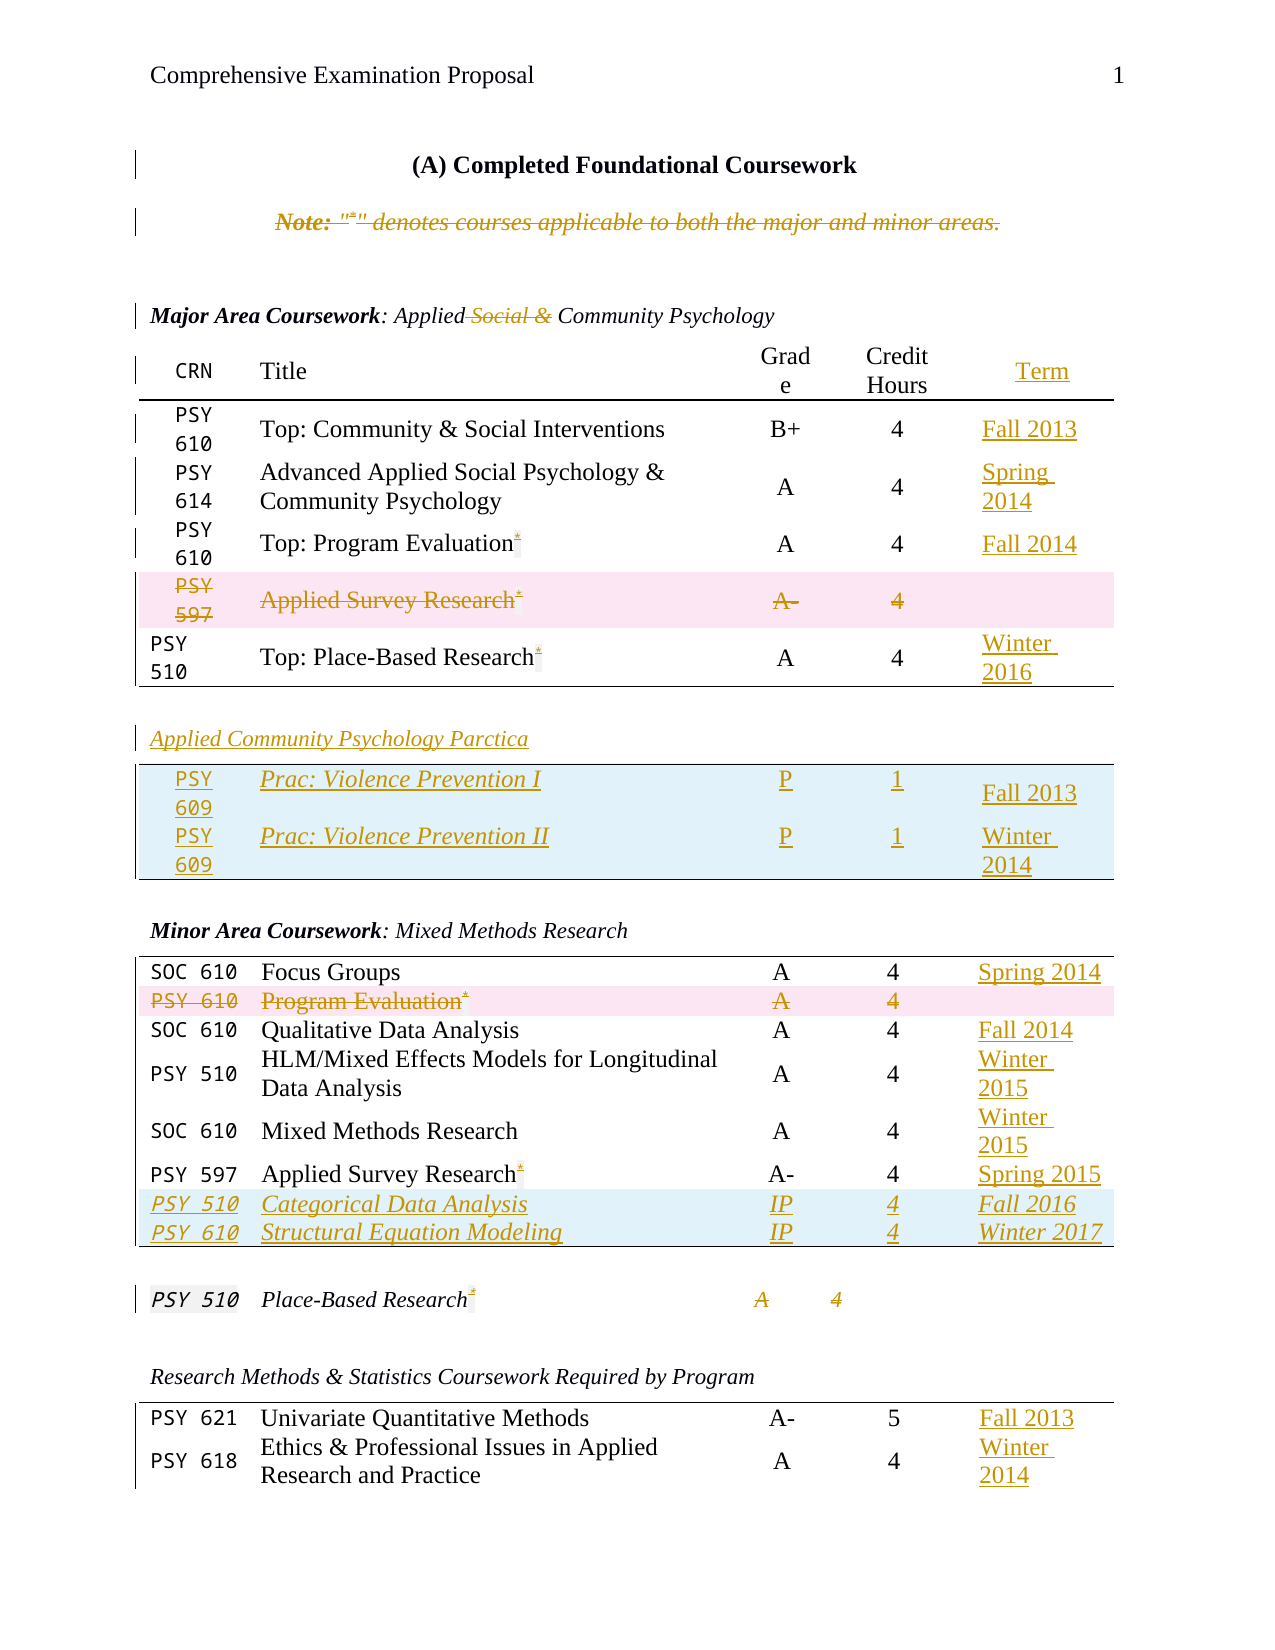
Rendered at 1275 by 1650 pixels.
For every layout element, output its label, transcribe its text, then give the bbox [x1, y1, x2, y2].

table_cell PSY 618 [139, 1432, 249, 1489]
table_cell Qualitative Data Analysis [250, 1016, 743, 1044]
table_cell SOC 610 [139, 1102, 250, 1159]
table_cell 4 [819, 1016, 967, 1044]
table_cell [971, 401, 1114, 457]
table_cell 4 [824, 457, 971, 515]
table_cell 4 [824, 629, 971, 686]
table_header Focus Groups [250, 957, 743, 986]
table_cell 4 [819, 1044, 967, 1102]
table_header 5 [820, 1403, 968, 1432]
table_cell 4 [824, 401, 971, 457]
table_header Grade [747, 341, 823, 399]
table_cell A- [743, 1159, 819, 1189]
table_header Univariate Quantitative Methods [249, 1403, 744, 1432]
table_cell PSY 610 [139, 401, 248, 457]
table_cell A [747, 457, 823, 515]
table_cell [139, 1247, 250, 1326]
table_cell [971, 457, 1114, 515]
table_cell 4 [819, 1102, 967, 1159]
table_cell A [744, 1432, 820, 1489]
table_header CRN [139, 341, 248, 399]
table_cell HLM/Mixed Effects Models for Longitudinal Data Analysis [250, 1044, 743, 1102]
table_cell 4 [819, 1159, 967, 1189]
subtitle (A) Completed Foundational Coursework [150, 150, 1125, 179]
table_cell Top: Community & Social Interventions [248, 401, 747, 457]
table_cell Applied Survey Research [250, 1159, 743, 1189]
table_cell [743, 1247, 819, 1326]
table_cell Mixed Methods Research [250, 1102, 743, 1159]
table_header A [743, 957, 819, 986]
table_cell B+ [747, 401, 823, 457]
table_cell Top: Program Evaluation [248, 515, 747, 572]
table_cell SOC 610 [139, 1016, 250, 1044]
table_cell A [743, 1102, 819, 1159]
table_header [968, 1403, 1114, 1432]
table_cell [819, 1247, 967, 1326]
table_cell [971, 515, 1114, 572]
table_cell Top: Place-Based Research [248, 629, 747, 686]
table_cell [968, 1432, 1114, 1489]
table_header Title [248, 341, 747, 399]
table_cell [971, 629, 1114, 686]
table_cell [967, 1159, 1114, 1189]
table_cell [967, 1016, 1114, 1044]
text Major Area Coursework: Applied Community Psychology [150, 302, 1125, 329]
table_header Credit Hours [824, 341, 971, 399]
table_cell 4 [824, 515, 971, 572]
table_header [971, 341, 1114, 399]
table_header PSY 621 [139, 1403, 249, 1432]
table_cell A [747, 515, 823, 572]
table_cell [967, 1044, 1114, 1102]
table_cell PSY 610 [139, 515, 248, 572]
table_cell Ethics & Professional Issues in Applied Research and Practice [249, 1432, 744, 1489]
table_cell Advanced Applied Social Psychology & Community Psychology [248, 457, 747, 515]
table_cell PSY 614 [139, 457, 248, 515]
table_cell [967, 1102, 1114, 1159]
text Research Methods & Statistics Coursework Required by Program [150, 1363, 1125, 1389]
table_header SOC 610 [139, 957, 250, 986]
table_cell PSY 510 [139, 1044, 250, 1102]
table_header [967, 957, 1114, 986]
table_cell PSY 597 [139, 1159, 250, 1189]
table_cell A [747, 629, 823, 686]
table_cell A [743, 1016, 819, 1044]
table_cell [250, 1247, 743, 1326]
table_header 4 [819, 957, 967, 986]
table_cell PSY 510 [139, 629, 248, 686]
table_cell 4 [820, 1432, 968, 1489]
text Minor Area Coursework: Mixed Methods Research [150, 917, 1125, 944]
table_cell A [743, 1044, 819, 1102]
table_header A- [744, 1403, 820, 1432]
